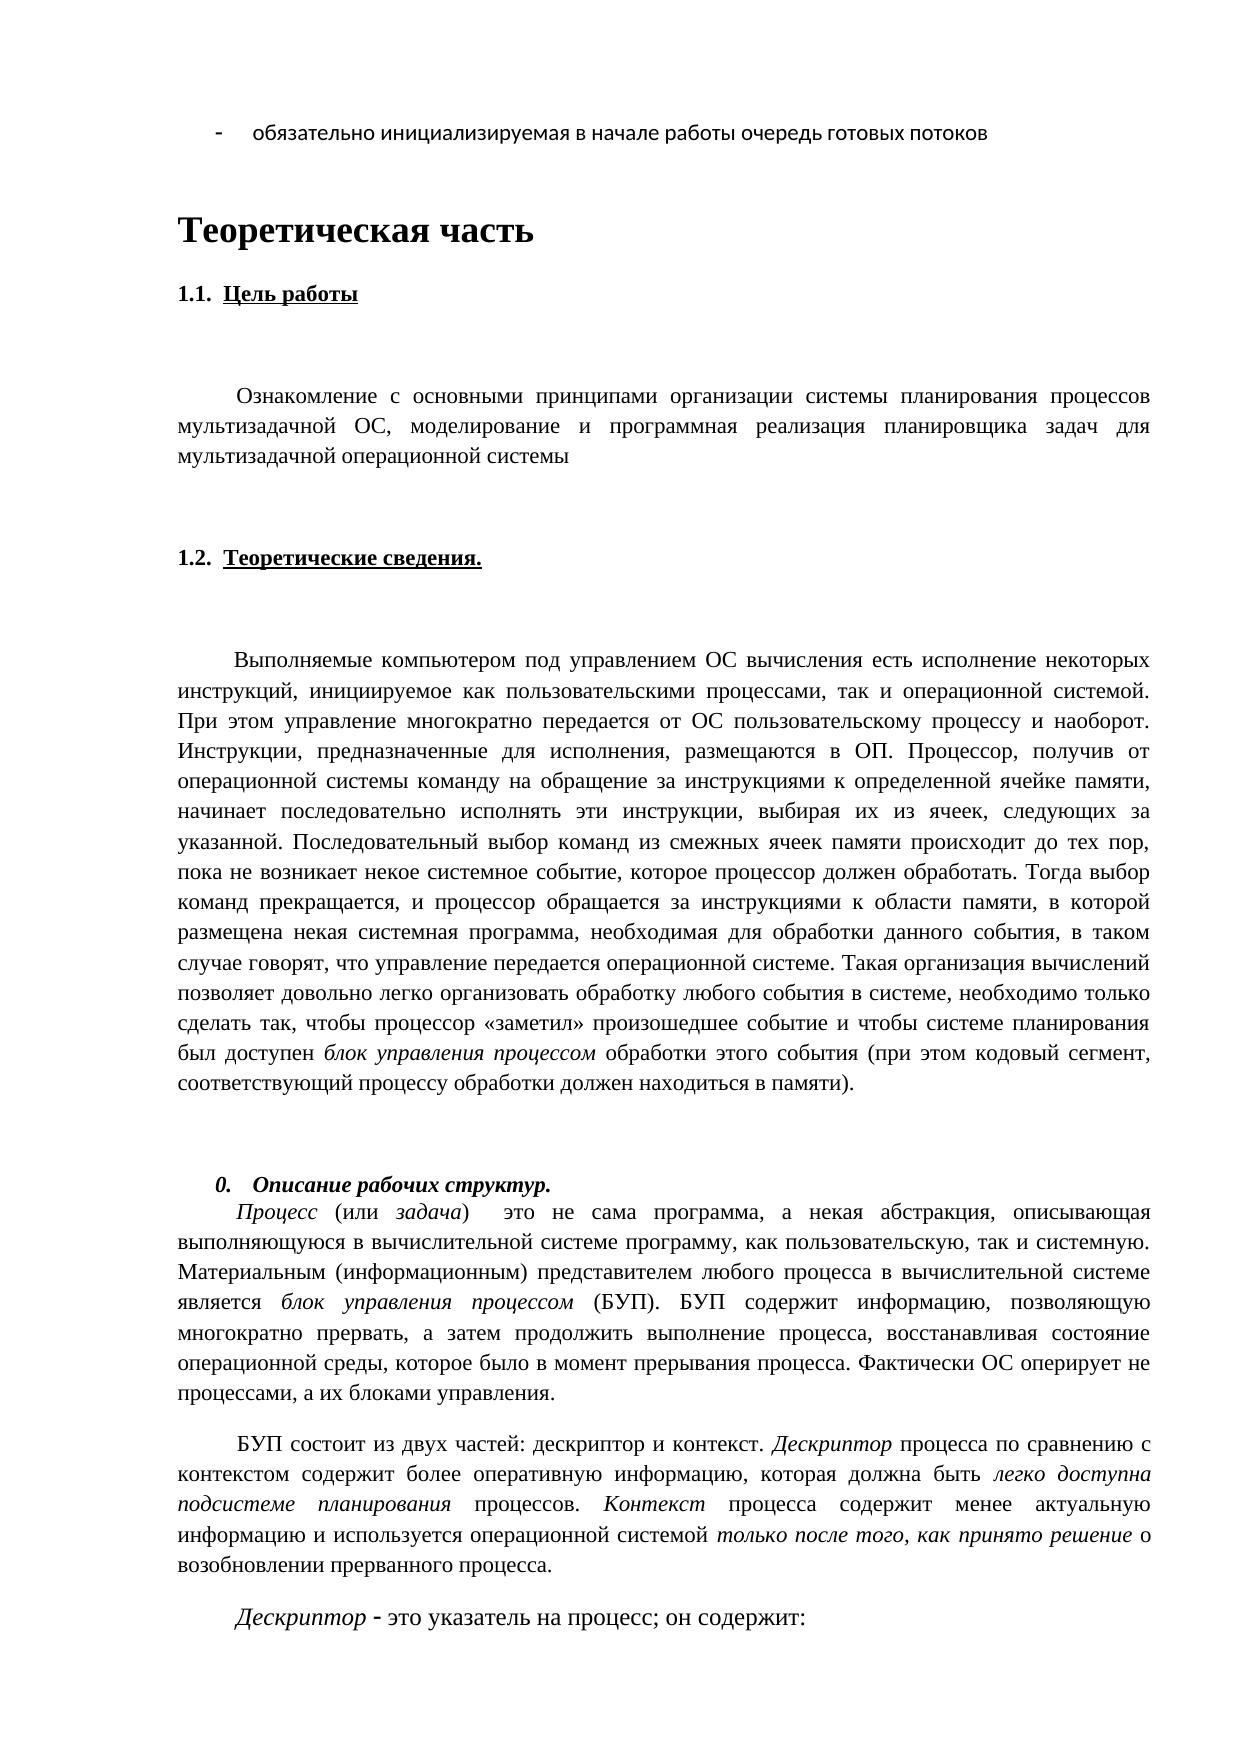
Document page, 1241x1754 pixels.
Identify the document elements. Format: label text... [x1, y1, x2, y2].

list обязательно инициализируемая в начале работы очередь готовых потоков [215, 118, 1152, 146]
text 1.2. Теоретические сведения. [177, 544, 1152, 571]
subtitle Теоретическая часть [177, 207, 1152, 251]
text 1.1. Цель работы [177, 280, 1152, 306]
list Процесс (или задача) ­ это не сама программа, а некая абстракция, описывающая выполняющуюся в вычислительной системе программу, как пользовательскую, так и системную. Материальным (информационным) представителем любого процесса в вычислительной системе является блок управления процессом (БУП). БУП содержит информацию, позволяющую многократно прервать, а затем продолжить выполнение процесса, восстанавливая состояние операционной среды, которое было в момент прерывания процесса. Фактически ОС оперирует не процессами, а их блоками управления. [177, 1198, 1152, 1405]
text Дескриптор это указатель на процесс; он содержит: [177, 1602, 1152, 1631]
list Выполняемые компьютером под управлением ОС вычисления есть исполнение некоторых инструкций, инициируемое как пользовательскими процессами, так и операционной системой. При этом управление многократно передается от ОС пользовательскому процессу и наоборот. Инструкции, предназначенные для исполнения, размещаются в ОП. Процессор, получив от операционной системы команду на обращение за инструкциями к определенной ячейке памяти, начинает последовательно исполнять эти инструкции, выбирая их из ячеек, следующих за указанной. Последовательный выбор команд из смежных ячеек памяти происходит до тех пор, пока не возникает некое системное событие, которое процессор должен обработать. Тогда выбор команд прекращается, и процессор обращается за инструкциями к области памяти, в которой размещена некая системная программа, необходимая для обработки данного события, в таком случае говорят, что управление передается операционной системе. Такая организация вычислений позволяет довольно легко организовать обработку любого события в системе, необходимо только сделать так, чтобы процессор «заметил» произошедшее событие и чтобы системе планирования был доступен блок управления процессом обработки этого события (при этом кодовый сегмент, соответствующий процессу обработки должен находиться в памяти). [177, 646, 1152, 1096]
list Описание рабочих структур. [215, 1171, 1152, 1198]
text Ознакомление с основными принципами организации системы планирования процессов мультизадачной ОС, моделирование и программная реализация планировщика задач для мультизадачной операционной системы [177, 382, 1152, 469]
text БУП состоит из двух частей: дескриптор и контекст. Дескриптор процесса по сравнению с контекстом содержит более оперативную информацию, которая должна быть легко доступна подсистеме планирования процессов. Контекст процесса содержит менее актуальную информацию и используется операционной системой только после того, как принято решение о возобновлении прерванного процесса. [177, 1430, 1152, 1577]
